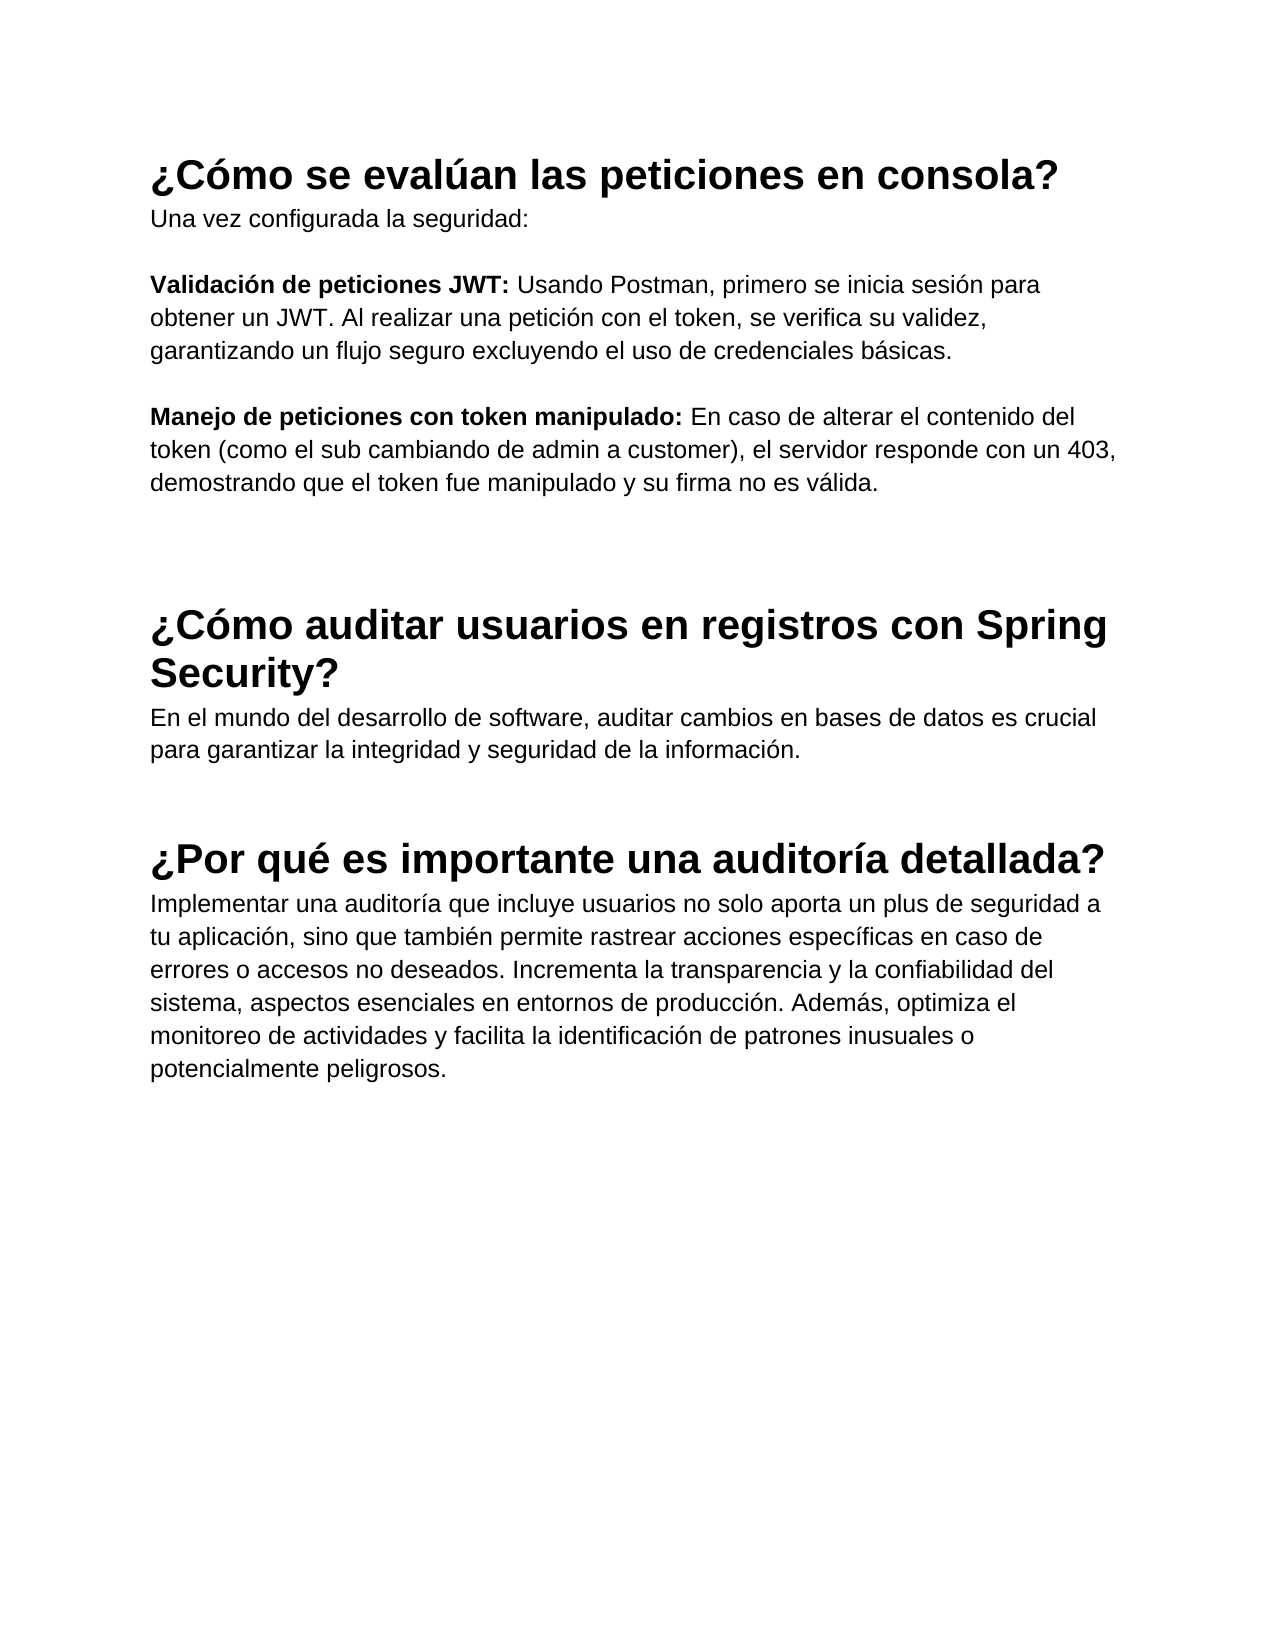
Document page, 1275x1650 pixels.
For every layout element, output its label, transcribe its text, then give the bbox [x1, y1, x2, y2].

title ¿Cómo se evalúan las peticiones en consola? [150, 150, 1125, 198]
title ¿Por qué es importante una auditoría detallada? [150, 834, 1125, 882]
title ¿Cómo auditar usuarios en registros con Spring Security? [150, 600, 1125, 696]
text Una vez configurada la seguridad: [150, 204, 1125, 233]
text Implementar una auditoría que incluye usuarios no solo aporta un plus de seguridad a tu aplicación, sino que también permite rastrear acciones específicas en caso de errores o accesos no deseados. Incrementa la transparencia y la confiabilidad del sistema, aspectos esenciales en entornos de producción. Además, optimiza el monitoreo de actividades y facilita la identificación de patrones inusuales o potencialmente peligrosos. [150, 889, 1125, 1083]
text Manejo de peticiones con token manipulado: En caso de alterar el contenido del token (como el sub cambiando de admin a customer), el servidor responde con un 403, demostrando que el token fue manipulado y su firma no es válida. [150, 402, 1125, 497]
text Validación de peticiones JWT: Usando Postman, primero se inicia sesión para obtener un JWT. Al realizar una petición con el token, se verifica su validez, garantizando un flujo seguro excluyendo el uso de credenciales básicas. [150, 270, 1125, 365]
text En el mundo del desarrollo de software, auditar cambios en bases de datos es crucial para garantizar la integridad y seguridad de la información. [150, 702, 1125, 764]
